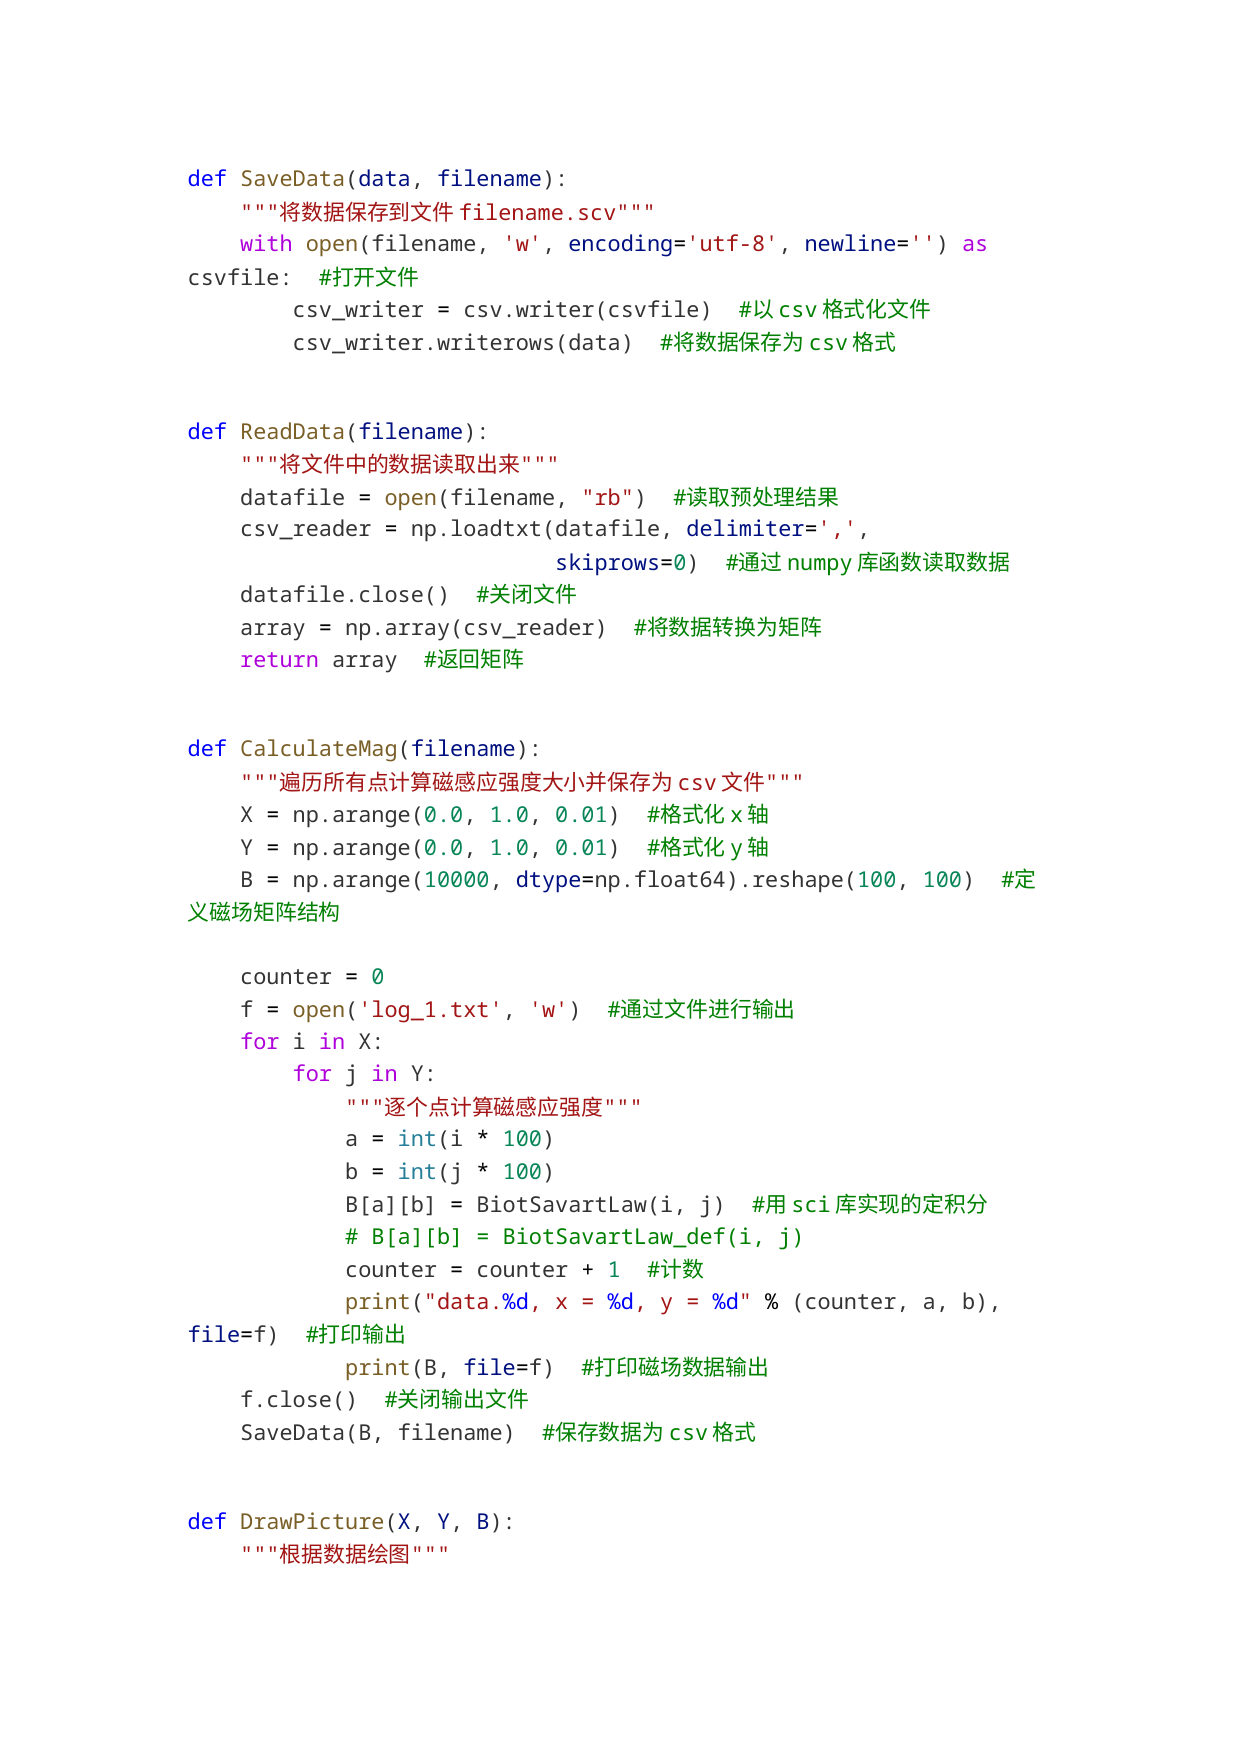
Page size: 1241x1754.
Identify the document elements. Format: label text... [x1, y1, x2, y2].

text a = int(i * 100) [187, 1122, 1053, 1154]
text # B[a][b] = BiotSavartLaw_def(i, j) [187, 1219, 1053, 1252]
text SaveData(B, filename) #保存数据为csv格式 [187, 1414, 1053, 1447]
text """逐个点计算磁感应强度""" [187, 1089, 1053, 1122]
text print(B, file=f) #打印磁场数据输出 [187, 1349, 1053, 1382]
text B[a][b] = BiotSavartLaw(i, j) #用sci库实现的定积分 [187, 1187, 1053, 1219]
text counter = 0 [187, 959, 1053, 992]
text b = int(j * 100) [187, 1154, 1053, 1187]
text def DrawPicture(X, Y, B): [187, 1504, 1053, 1537]
text def SaveData(data, filename): [187, 162, 1053, 194]
text """根据数据绘图""" [187, 1537, 1053, 1569]
text f.close() #关闭输出文件 [187, 1382, 1053, 1414]
text counter = counter + 1 #计数 [187, 1252, 1053, 1284]
text print("data.%d, x = %d, y = %d" % (counter, a, b), file=f) #打印输出 [187, 1284, 1053, 1349]
text f = open('log_1.txt', 'w') #通过文件进行输出 [187, 992, 1053, 1024]
text return array #返回矩阵 [187, 642, 1053, 674]
text datafile.close() #关闭文件 [187, 577, 1053, 609]
text for j in Y: [187, 1057, 1053, 1089]
text """将文件中的数据读取出来""" [187, 447, 1053, 479]
text B = np.arange(10000, dtype=np.float64).reshape(100, 100) #定义磁场矩阵结构 [187, 862, 1053, 927]
text """遍历所有点计算磁感应强度大小并保存为csv文件""" [187, 764, 1053, 797]
text for i in X: [187, 1024, 1053, 1057]
text skiprows=0) #通过numpy库函数读取数据 [187, 544, 1053, 577]
text def ReadData(filename): [187, 414, 1053, 447]
text Y = np.arange(0.0, 1.0, 0.01) #格式化y轴 [187, 829, 1053, 862]
text X = np.arange(0.0, 1.0, 0.01) #格式化x轴 [187, 797, 1053, 829]
text datafile = open(filename, "rb") #读取预处理结果 [187, 479, 1053, 512]
text array = np.array(csv_reader) #将数据转换为矩阵 [187, 609, 1053, 642]
text with open(filename, 'w', encoding='utf-8', newline='') as csvfile: #打开文件 [187, 227, 1053, 292]
text """将数据保存到文件filename.scv""" [187, 194, 1053, 227]
text csv_reader = np.loadtxt(datafile, delimiter=',', [187, 512, 1053, 544]
text def CalculateMag(filename): [187, 732, 1053, 764]
text csv_writer = csv.writer(csvfile) #以csv格式化文件 [187, 292, 1053, 324]
text csv_writer.writerows(data) #将数据保存为csv格式 [187, 324, 1053, 357]
